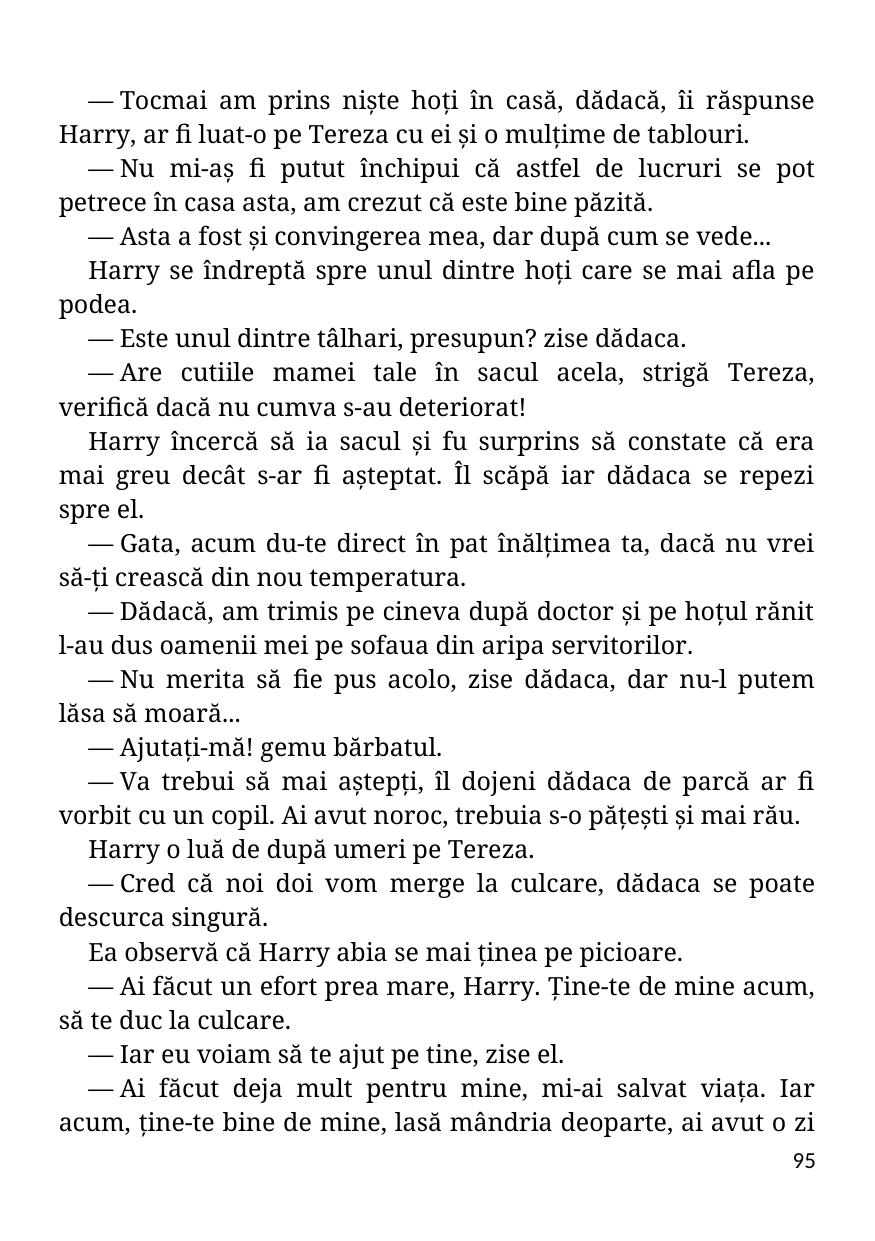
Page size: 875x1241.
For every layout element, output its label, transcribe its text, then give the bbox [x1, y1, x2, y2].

text Harry încercă să ia sacul și fu surprins să constate că era mai greu decât s-ar fi așteptat. Îl scăpă iar dădaca se repezi spre el. [58, 423, 816, 525]
text — Gata, acum du-te direct în pat înălțimea ta, dacă nu vrei să-ți crească din nou temperatura. [58, 525, 816, 593]
text — Asta a fost și convingerea mea, dar după cum se vede... [58, 219, 816, 253]
text Harry o luă de după umeri pe Tereza. [58, 832, 816, 866]
text — Iar eu voiam să te ajut pe tine, zise el. [58, 1036, 816, 1070]
text — Are cutiile mamei tale în sacul acela, strigă Tereza, verifică dacă nu cumva s-au deteriorat! [58, 355, 816, 423]
text — Tocmai am prins niște hoți în casă, dădacă, îi răspunse Harry, ar fi luat-o pe Tereza cu ei și o mulțime de tablouri. [58, 83, 816, 151]
text Ea observă că Harry abia se mai ținea pe picioare. [58, 934, 816, 968]
text — Cred că noi doi vom merge la culcare, dădaca se poate descurca singură. [58, 866, 816, 934]
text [58, 1070, 816, 1138]
text Harry se îndreptă spre unul dintre hoți care se mai afla pe podea. [58, 253, 816, 321]
text — Nu mi-aș fi putut închipui că astfel de lucruri se pot petrece în casa asta, am crezut că este bine păzită. [58, 151, 816, 219]
text — Nu merita să fie pus acolo, zise dădaca, dar nu-l putem lăsa să moară... [58, 662, 816, 730]
text — Este unul dintre tâlhari, presupun? zise dădaca. [58, 321, 816, 355]
text — Va trebui să mai aștepți, îl dojeni dădaca de parcă ar fi vorbit cu un copil. Ai avut noroc, trebuia s-o pățești și mai rău. [58, 764, 816, 832]
text — Ai făcut un efort prea mare, Harry. Ține-te de mine acum, să te duc la culcare. [58, 968, 816, 1036]
text — Dădacă, am trimis pe cineva după doctor și pe hoțul rănit l-au dus oamenii mei pe sofaua din aripa servitorilor. [58, 593, 816, 662]
text — Ajutați-mă! gemu bărbatul. [58, 730, 816, 764]
